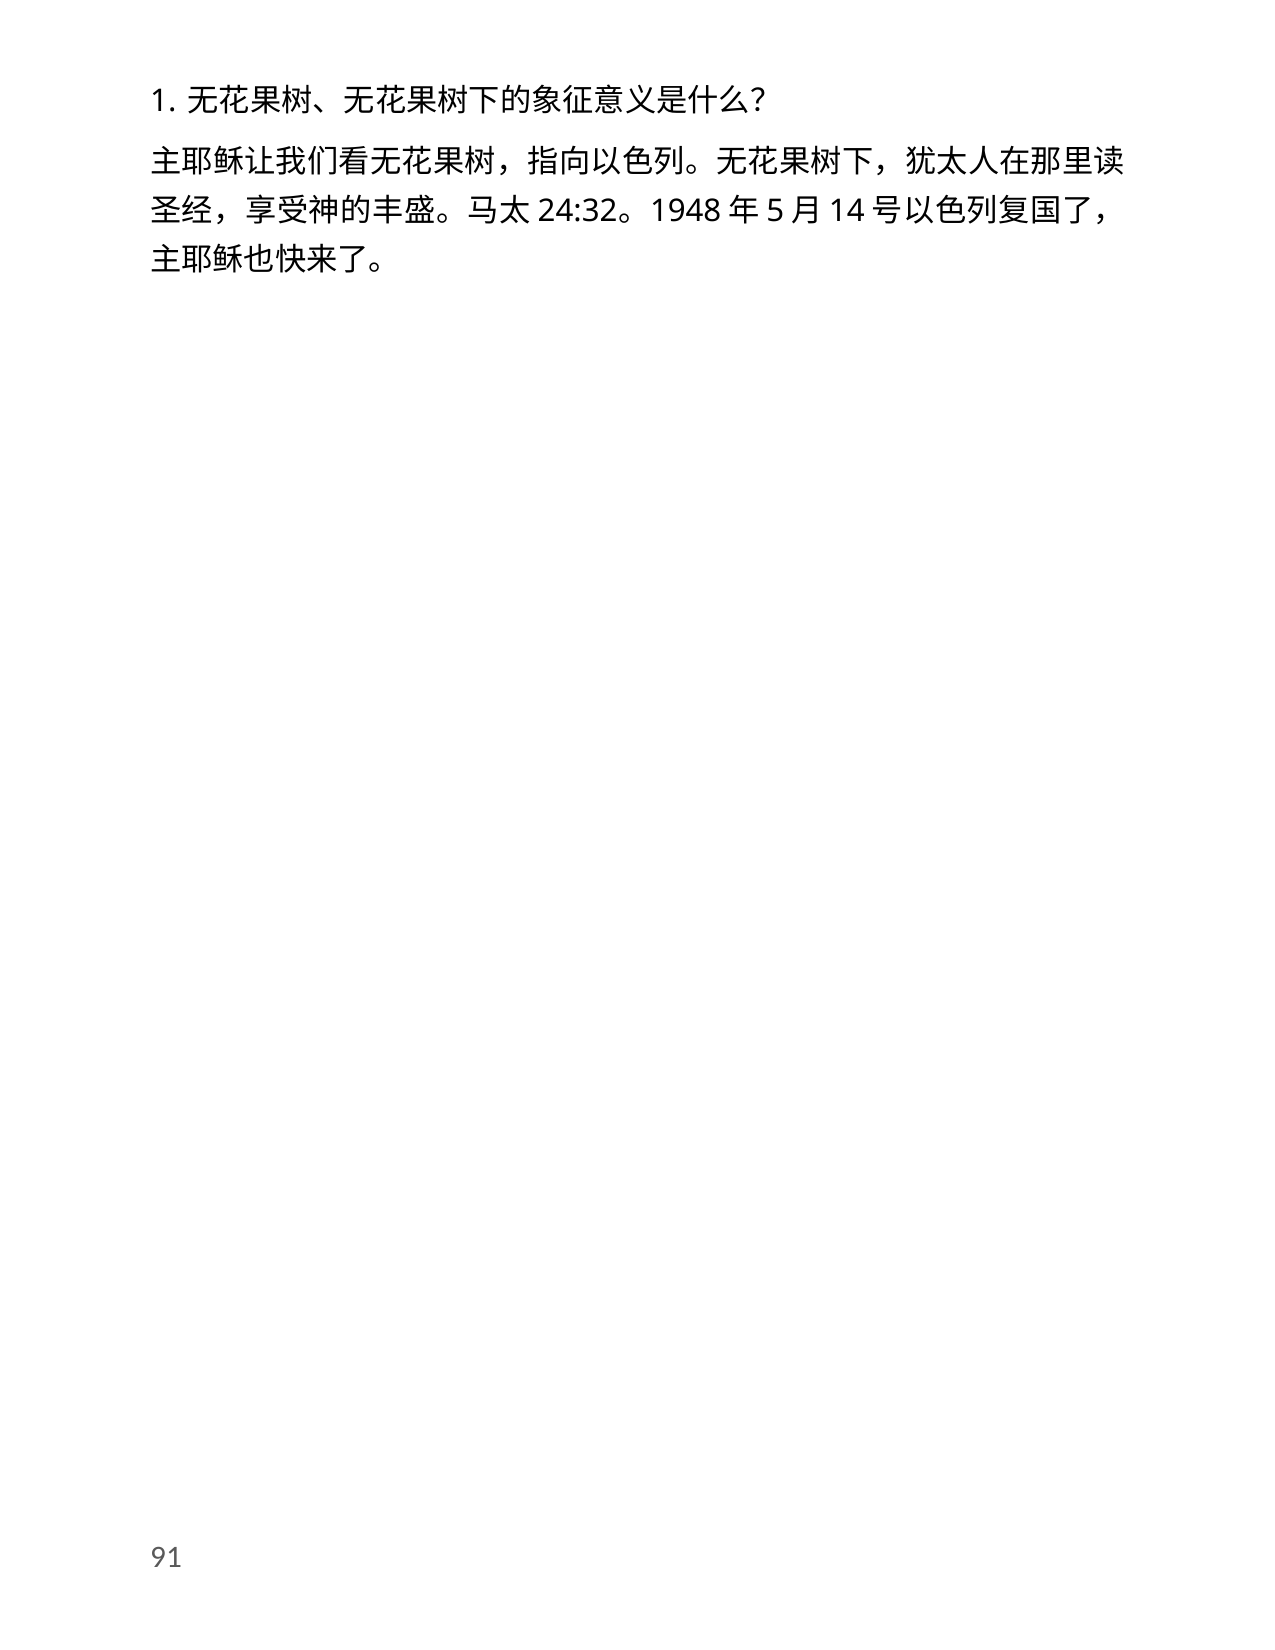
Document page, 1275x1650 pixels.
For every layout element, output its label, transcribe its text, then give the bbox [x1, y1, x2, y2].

list 无花果树、无花果树下的象征意义是什么？ [150, 75, 1125, 120]
list 主耶稣让我们看无花果树，指向以色列。无花果树下，犹太人在那里读圣经，享受神的丰盛。马太24:32。1948年5月14号以色列复国了，主耶稣也快来了。 [150, 136, 1125, 279]
